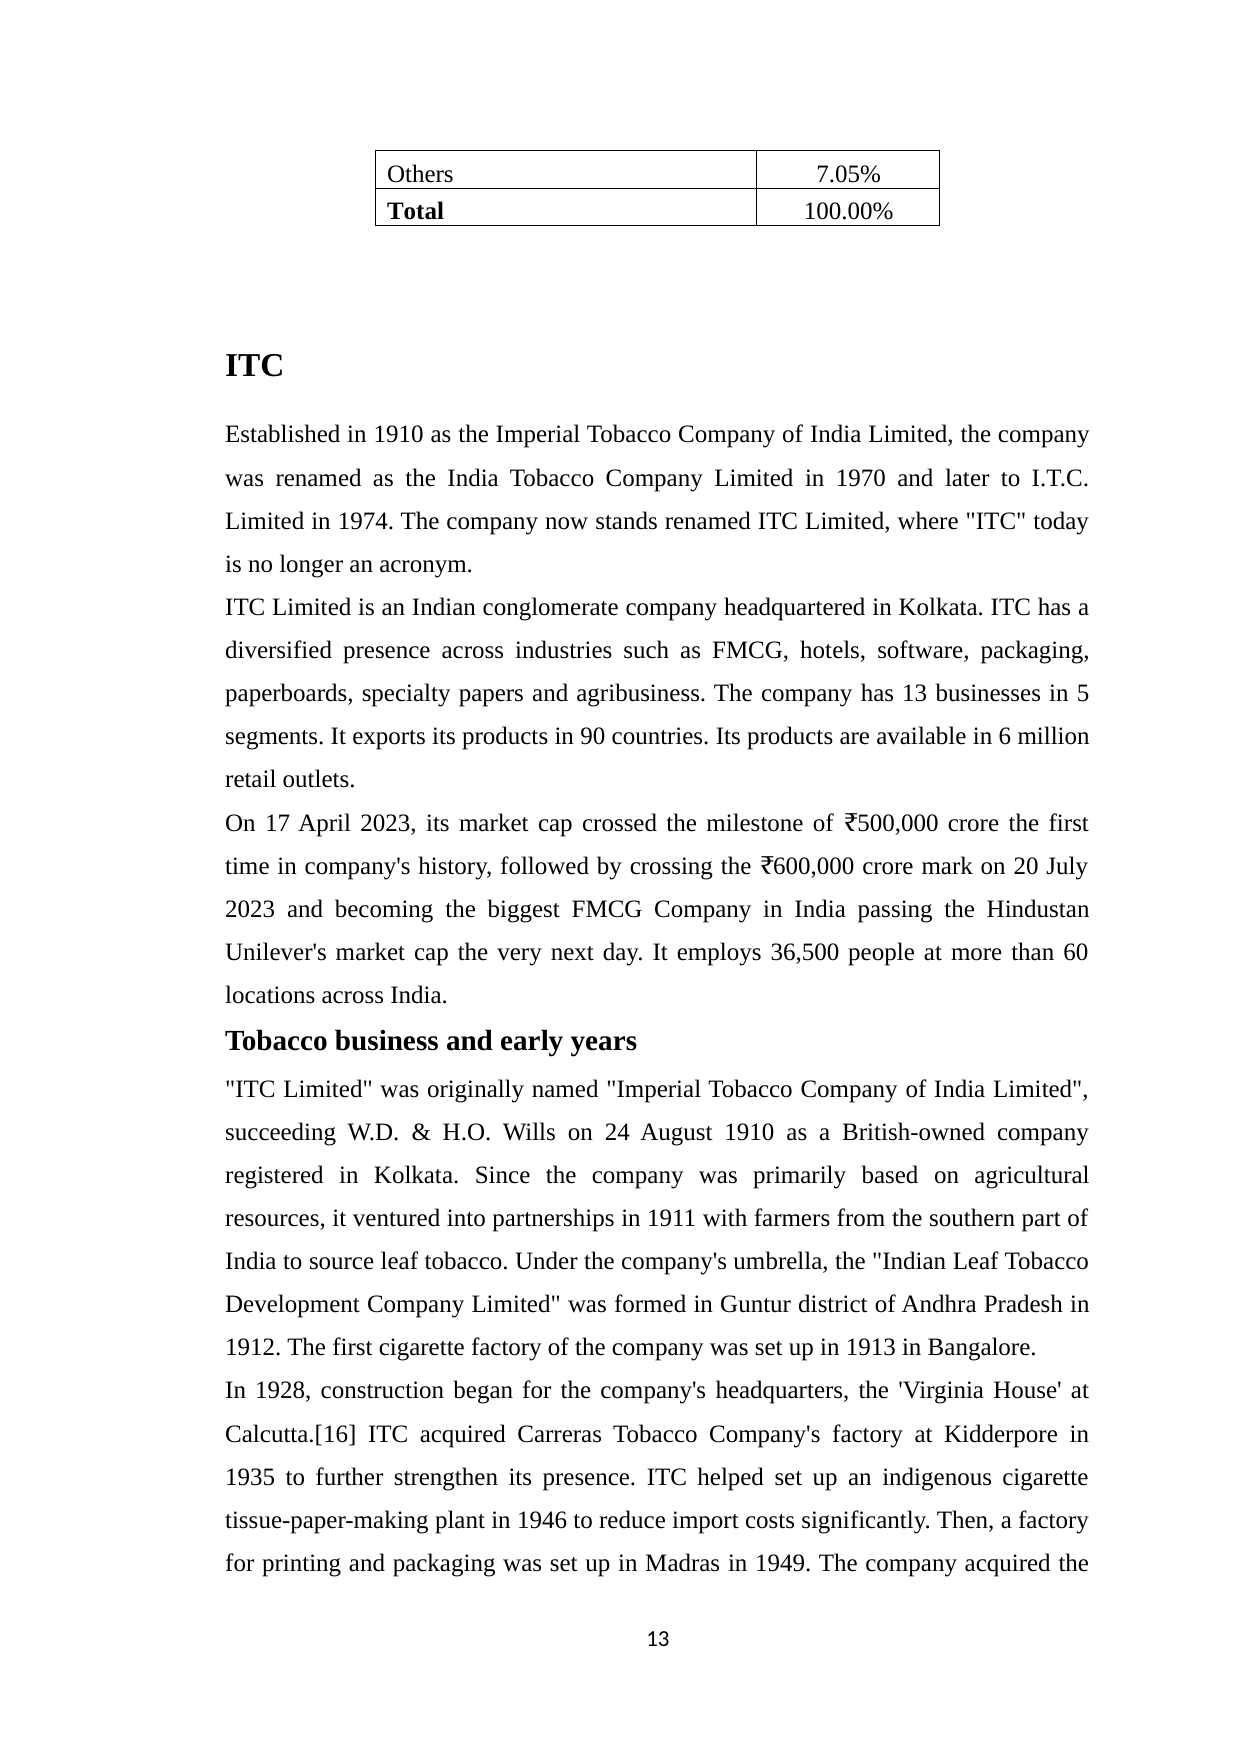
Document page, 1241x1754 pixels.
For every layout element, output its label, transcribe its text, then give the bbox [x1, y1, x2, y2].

text ITC [225, 345, 1090, 384]
table_cell 100.00% [757, 189, 939, 225]
list Tobacco business and early years [225, 1023, 1090, 1057]
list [225, 1376, 1090, 1577]
list Established in 1910 as the Imperial Tobacco Company of India Limited, the company was renamed as the India Tobacco Company Limited in 1970 and later to I.T.C. Limited in 1974. The company now stands renamed ITC Limited, where "ITC" today is no longer an acronym. [225, 419, 1090, 578]
list "ITC Limited" was originally named "Imperial Tobacco Company of India Limited", succeeding W.D. & H.O. Wills on 24 August 1910 as a British-owned company registered in Kolkata. Since the company was primarily based on agricultural resources, it ventured into partnerships in 1911 with farmers from the southern part of India to source leaf tobacco. Under the company's umbrella, the "Indian Leaf Tobacco Development Company Limited" was formed in Guntur district of Andhra Pradesh in 1912. The first cigarette factory of the company was set up in 1913 in Bangalore. [225, 1074, 1090, 1361]
table_cell Others [376, 151, 756, 187]
table_cell Total [376, 189, 756, 225]
list On 17 April 2023, its market cap crossed the milestone of ₹500,000 crore the first time in company's history, followed by crossing the ₹600,000 crore mark on 20 July 2023 and becoming the biggest FMCG Company in India passing the Hindustan Unilever's market cap the very next day. It employs 36,500 people at more than 60 locations across India. [225, 808, 1090, 1009]
table_cell 7.05% [757, 151, 939, 187]
list ITC Limited is an Indian conglomerate company headquartered in Kolkata. ITC has a diversified presence across industries such as FMCG, hotels, software, packaging, paperboards, specialty papers and agribusiness. The company has 13 businesses in 5 segments. It exports its products in 90 countries. Its products are available in 6 million retail outlets. [225, 592, 1090, 793]
